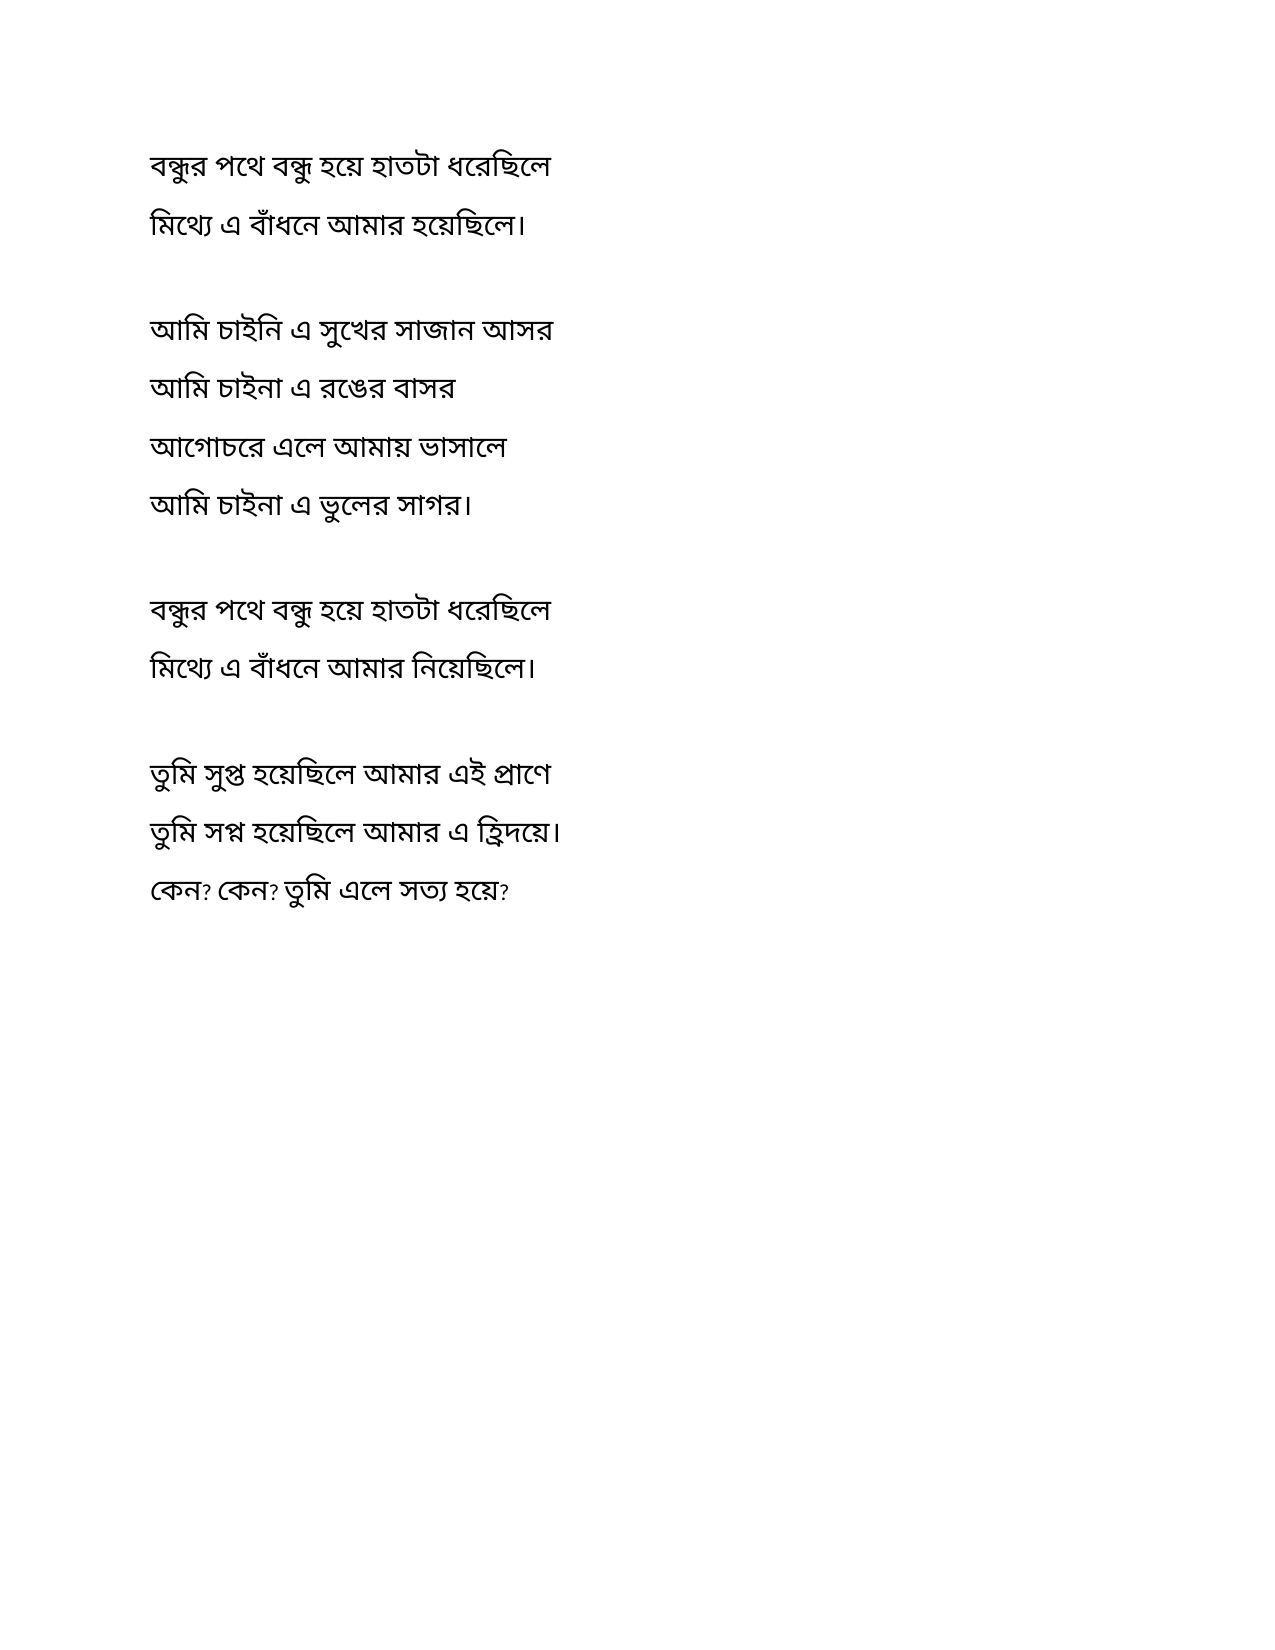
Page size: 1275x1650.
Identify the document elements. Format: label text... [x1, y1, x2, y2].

text তুমি সপ্ন হয়েছিলে আমার এ হ্রিদয়ে। [150, 816, 1125, 854]
text আগোচরে এলে আমায় ভাসালে [150, 430, 1125, 469]
text বন্ধুর পথে বন্ধু হয়ে হাতটা ধরেছিলে [150, 150, 1125, 189]
text তুমি সুপ্ত হয়েছিলে আমার এই প্রাণে [150, 757, 1125, 796]
text আমি চাইনা এ ভুলের সাগর। [150, 488, 1125, 527]
text আমি চাইনি এ সুখের সাজান আসর [150, 313, 1125, 352]
text আমি চাইনা এ রঙের বাসর [150, 372, 1125, 411]
text মিথ্যে এ বাঁধনে আমার হয়েছিলে। [150, 208, 1125, 247]
text বন্ধুর পথে বন্ধু হয়ে হাতটা ধরেছিলে [150, 594, 1125, 632]
text মিথ্যে এ বাঁধনে আমার নিয়েছিলে। [150, 652, 1125, 691]
text কেন? কেন? তুমি এলে সত্য হয়ে? [150, 874, 1125, 913]
